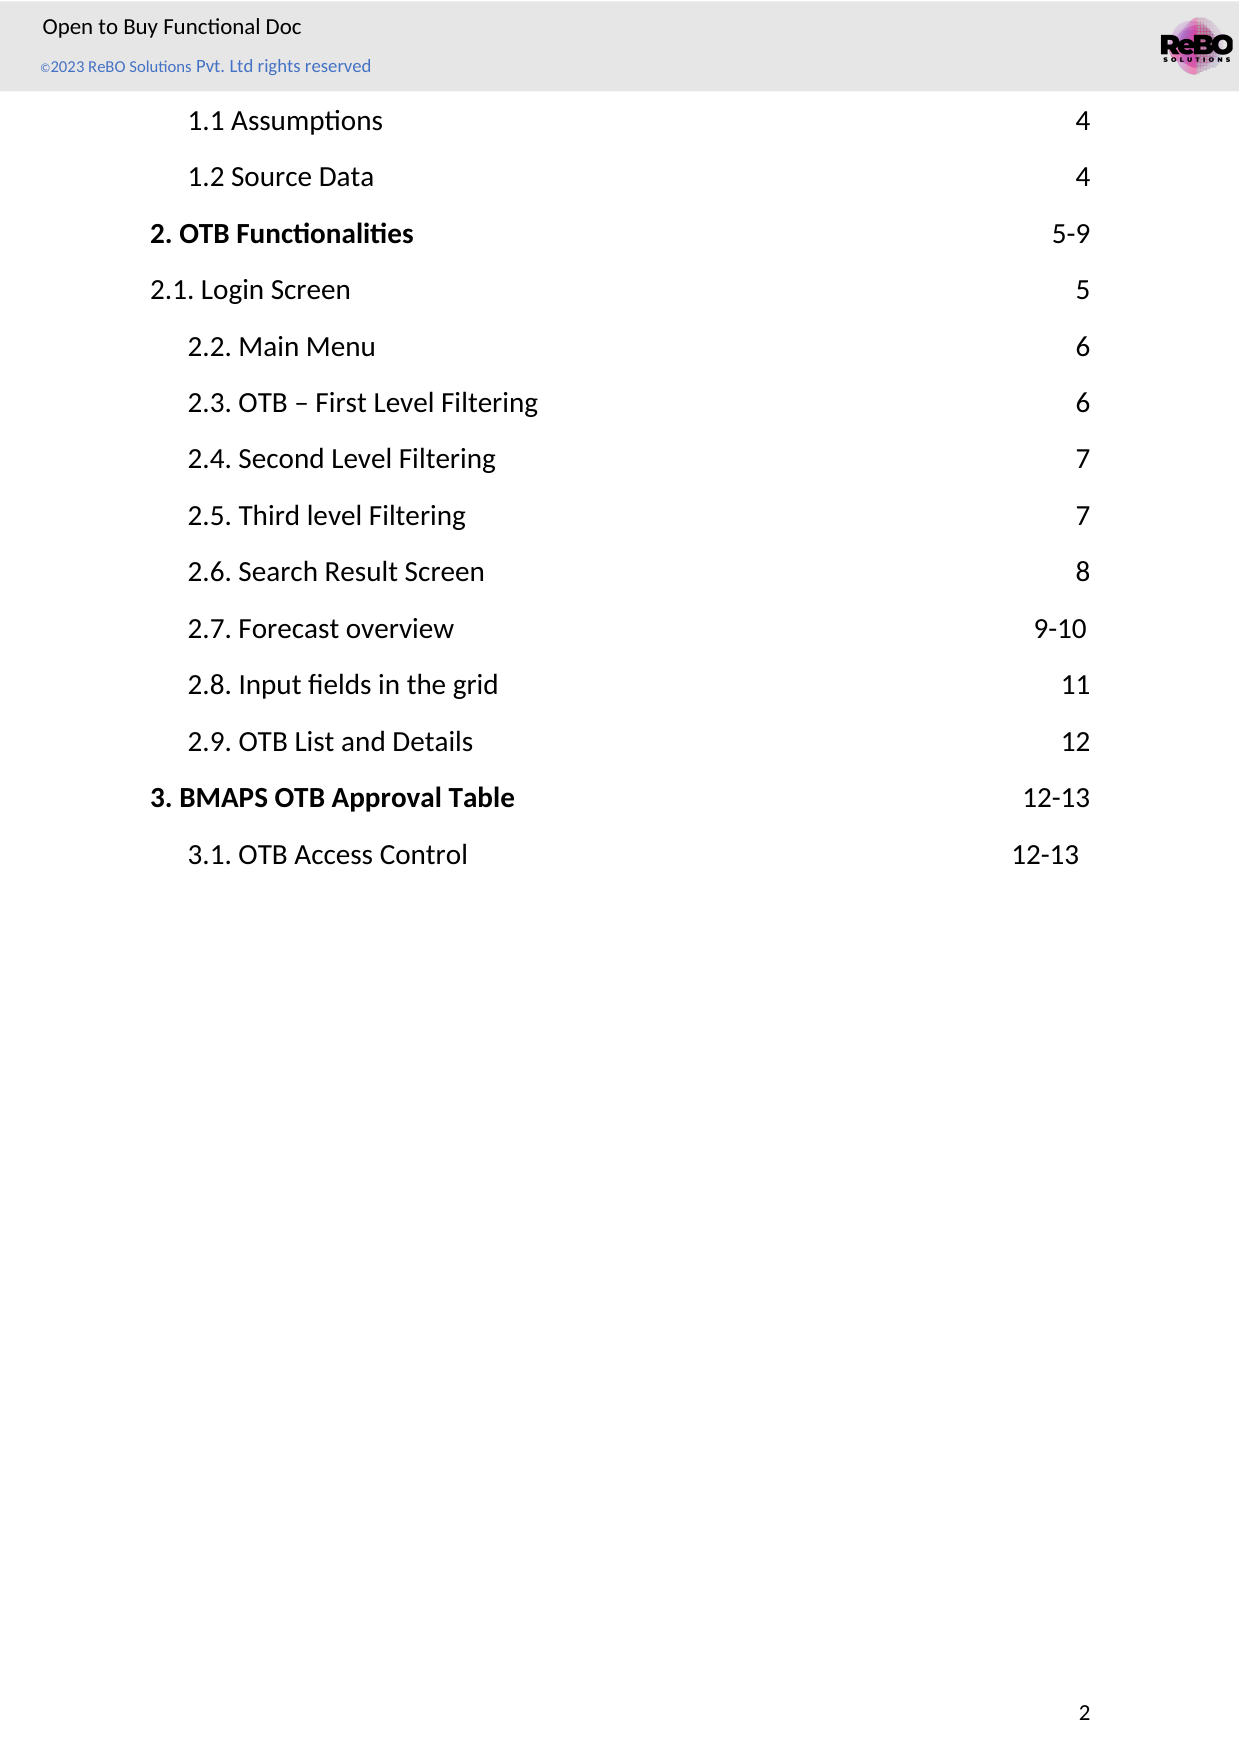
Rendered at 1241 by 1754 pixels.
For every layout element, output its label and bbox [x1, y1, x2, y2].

picture [1157, 9, 1233, 79]
